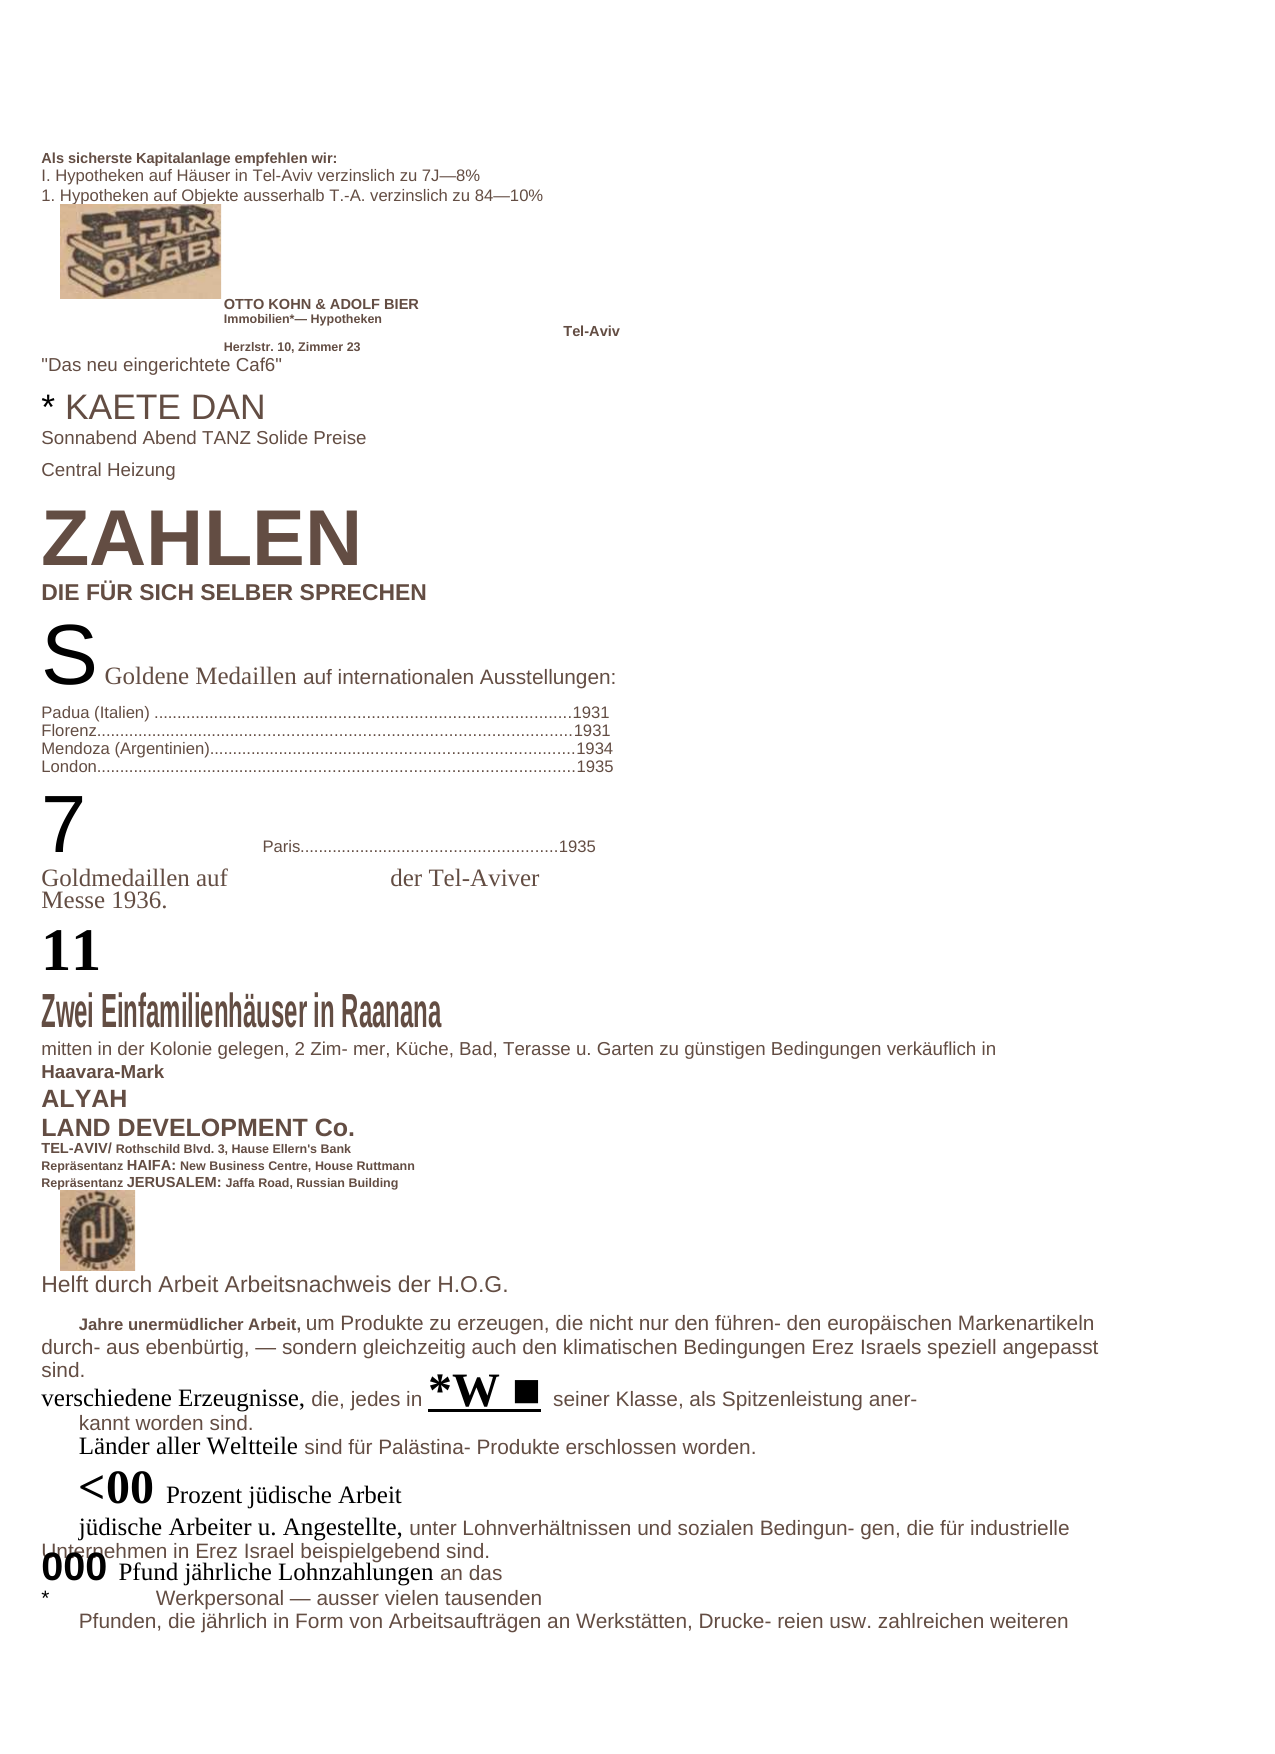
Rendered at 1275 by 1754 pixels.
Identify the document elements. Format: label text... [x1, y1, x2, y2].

text Messe 1936. [41, 891, 1142, 913]
text mitten in der Kolonie gelegen, 2 Zim- mer, Küche, Bad, Terasse u. Garten zu günstigen Bedingungen verkäuflich in [41, 1038, 1142, 1059]
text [41, 1609, 1142, 1633]
text jüdische Arbeiter u. Angestellte, unter Lohnverhältnissen und sozialen Bedingun- gen, die für industrielle Unternehmen in Erez Israel beispielgebend sind. [41, 1514, 1142, 1563]
text Central Heizung [41, 459, 1142, 481]
text "Das neu eingerichtete Caf6" [41, 354, 1142, 375]
text Sonnabend Abend TANZ Solide Preise [41, 427, 1142, 448]
text Goldmedaillen auf der Tel-Aviver [41, 869, 1142, 891]
text Repräsentanz HAIFA: New Business Centre, House Ruttmann [41, 1157, 1142, 1174]
text Haavara-Mark [41, 1061, 1142, 1083]
picture [60, 204, 222, 299]
text 7 Paris 1935 [41, 776, 1142, 869]
text verschiedene Erzeugnisse, die, jedes in *W ■ seiner Klasse, als Spitzenleistung aner- [41, 1382, 1142, 1412]
text ZAHLEN [41, 491, 1142, 582]
text Jahre unermüdlicher Arbeit, um Produkte zu erzeugen, die nicht nur den führen- den europäischen Markenartikeln durch- aus ebenbürtig, — sondern gleichzeitig auch den klimatischen Bedingungen Erez Israels speziell angepasst sind. [41, 1312, 1142, 1382]
text Repräsentanz JERUSALEM: Jaffa Road, Russian Building [41, 1174, 1142, 1191]
text DIE FÜR SICH SELBER SPRECHEN [41, 582, 1142, 604]
text 11 [41, 913, 1142, 983]
text Tel-Aviv [41, 326, 1142, 339]
text S Goldene Medaillen auf internationalen Ausstellungen: [41, 604, 1142, 703]
text OTTO KOHN & ADOLF BIER [224, 298, 1142, 312]
text London 1935 [41, 758, 1142, 776]
text 000 Pfund jährliche Lohnzahlungen an das [41, 1563, 1142, 1585]
text I. Hypotheken auf Häuser in Tel-Aviv verzinslich zu 7J—8% [41, 167, 1142, 185]
text Florenz 1931 [41, 722, 1142, 740]
text kannt worden sind. [41, 1412, 1142, 1435]
text <00 Prozent jüdische Arbeit [41, 1459, 1142, 1514]
text * Werkpersonal — ausser vielen tausenden [41, 1585, 1142, 1609]
text Mendoza (Argentinien) 1934 [41, 740, 1142, 758]
text Immobilien*— Hypotheken [224, 312, 1142, 326]
picture [60, 1190, 135, 1271]
text * KAETE DAN [41, 386, 1142, 427]
text Padua (Italien) 1931 [41, 703, 1142, 722]
text TEL-AVIV/ Rothschild Blvd. 3, Hause Ellern's Bank [41, 1142, 1142, 1157]
text Helft durch Arbeit Arbeitsnachweis der H.O.G. [41, 1271, 1142, 1297]
text Zwei Einfamilienhäuser in Raanana [41, 983, 1142, 1038]
text ALYAH [41, 1084, 1142, 1113]
text Länder aller Weltteile sind für Palästina- Produkte erschlossen worden. [41, 1435, 1142, 1459]
text Herzlstr. 10, Zimmer 23 [224, 339, 1142, 354]
text LAND DEVELOPMENT Co. [41, 1113, 1142, 1142]
text Als sicherste Kapitalanlage empfehlen wir: [41, 150, 1142, 167]
text 1. Hypotheken auf Objekte ausserhalb T.-A. verzinslich zu 84—10% [41, 185, 1142, 204]
